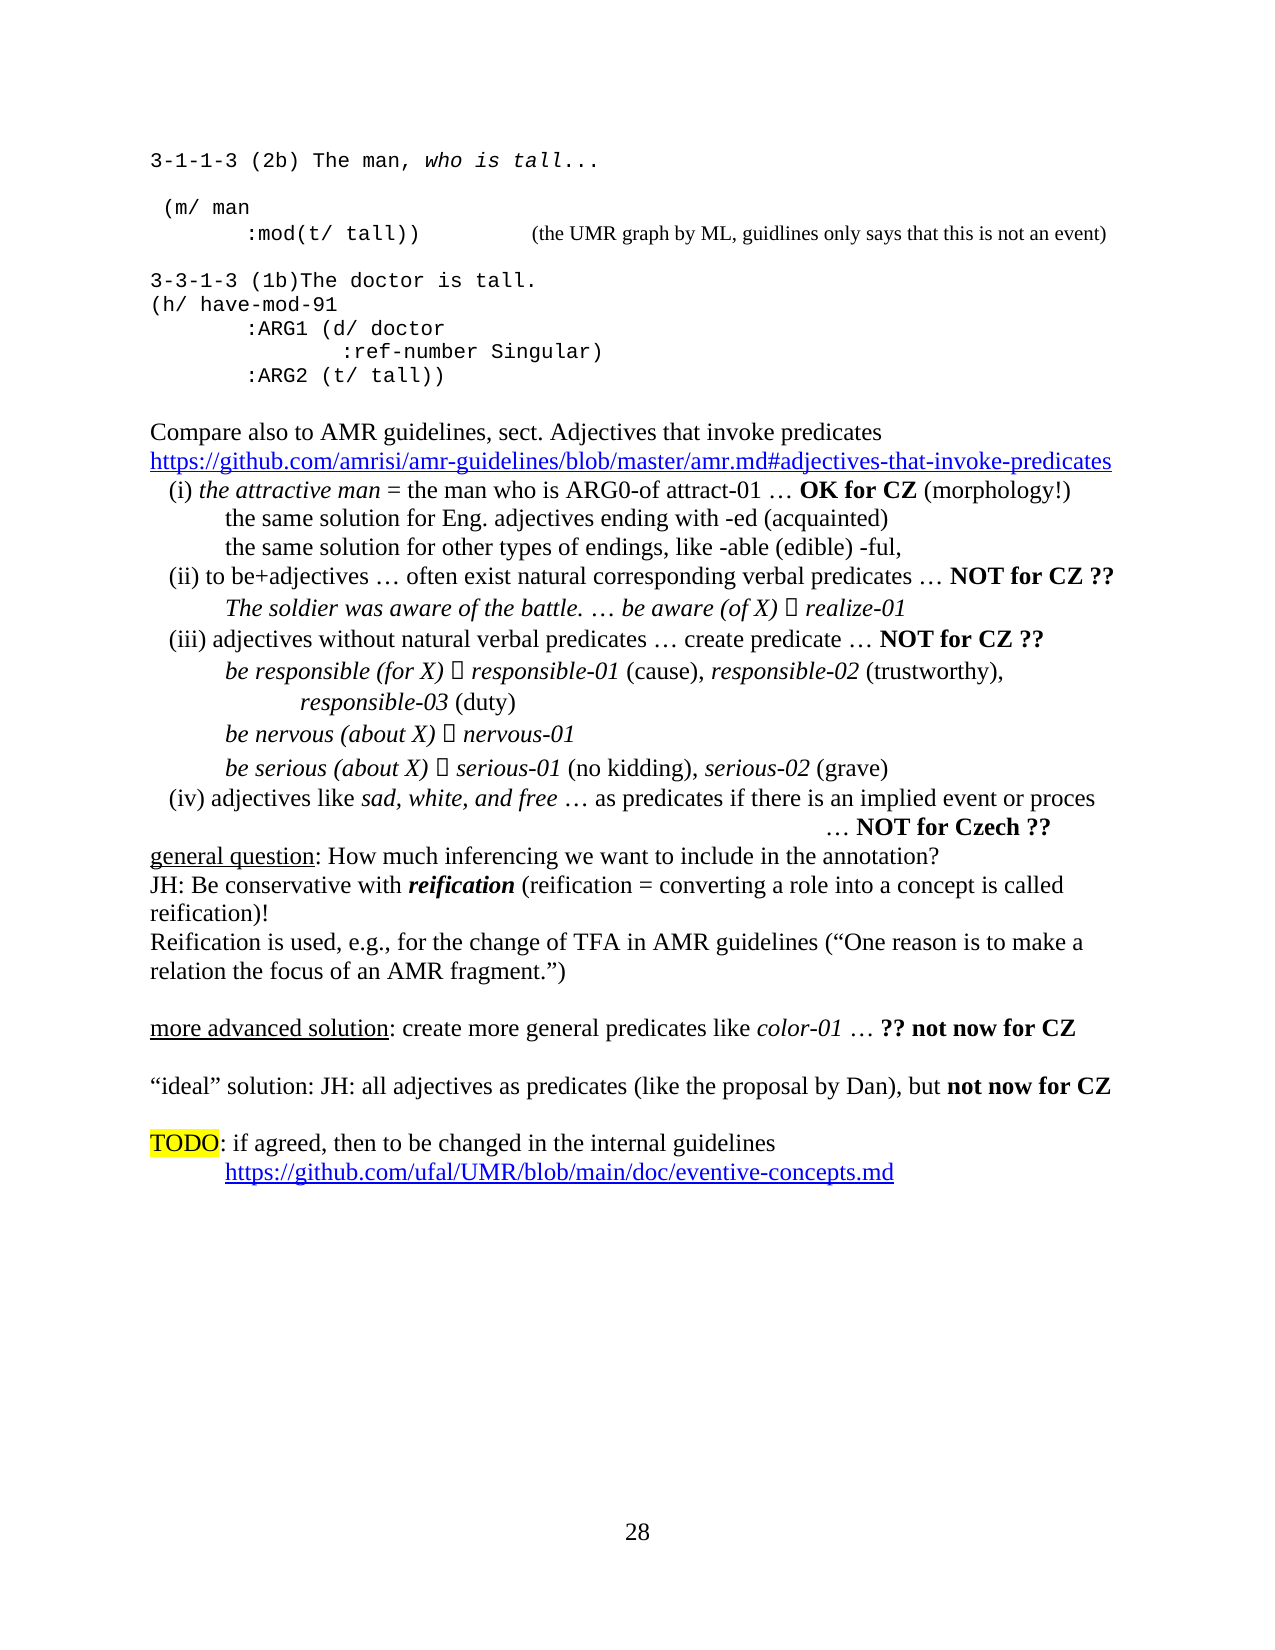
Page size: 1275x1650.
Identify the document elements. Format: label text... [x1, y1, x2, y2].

text (m/ man [150, 197, 1125, 221]
text :mod(t/ tall)) (the UMR graph by ML, guidlines only says that this is not an event) [150, 221, 1125, 247]
text the same solution for other types of endings, like -able (edible) -ful, [150, 532, 1125, 561]
text Reification is used, e.g., for the change of TFA in AMR guidelines (“One reason is to make a relation the focus of an AMR fragment.”) [150, 927, 1125, 985]
text https://github.com/amrisi/amr-guidelines/blob/master/amr.md#adjectives-that-invoke-predicates [150, 446, 1125, 475]
text be nervous (about X)  nervous-01 [150, 715, 1125, 749]
text (i) the attractive man = the man who is ARG0-of attract-01 … OK for CZ (morphology!) [150, 475, 1125, 503]
text The soldier was aware of the battle. … be aware (of X)  realize-01 [150, 590, 1125, 624]
text general question: How much inferencing we want to include in the annotation? [150, 841, 1125, 870]
text 3-3-1-3 (1b)The doctor is tall. [150, 270, 1125, 294]
text be serious (about X)  serious-01 (no kidding), serious-02 (grave) [150, 749, 1125, 783]
text 3-1-1-3 (2b) The man, who is tall... [150, 150, 1125, 174]
text “ideal” solution: JH: all adjectives as predicates (like the proposal by Dan), but not now for CZ [150, 1071, 1125, 1100]
text :ARG2 (t/ tall)) [150, 365, 1125, 388]
text (ii) to be+adjectives … often exist natural corresponding verbal predicates … NOT for CZ ?? [150, 561, 1125, 590]
text be responsible (for X)  responsible-01 (cause), responsible-02 (trustworthy), responsible-03 (duty) [225, 653, 1125, 715]
text Compare also to AMR guidelines, sect. Adjectives that invoke predicates [150, 417, 1125, 446]
text :ARG1 (d/ doctor [150, 318, 1125, 341]
text (iv) adjectives like sad, white, and free … as predicates if there is an implied event or proces [150, 783, 1125, 812]
text (iii) adjectives without natural verbal predicates … create predicate … NOT for CZ ?? [150, 624, 1125, 653]
text … NOT for Czech ?? [150, 812, 1125, 841]
text TODO: if agreed, then to be changed in the internal guidelines https://github.com/ufal/UMR/blob/main/doc/eventive-concepts.md [150, 1128, 1125, 1186]
text JH: Be conservative with reification (reification = converting a role into a concept is called reification)! [150, 870, 1125, 927]
text the same solution for Eng. adjectives ending with -ed (acquainted) [150, 503, 1125, 532]
text :ref-number Singular) [150, 341, 1125, 365]
text more advanced solution: create more general predicates like color-01 … ?? not now for CZ [150, 1013, 1125, 1042]
text (h/ have-mod-91 [150, 294, 1125, 318]
